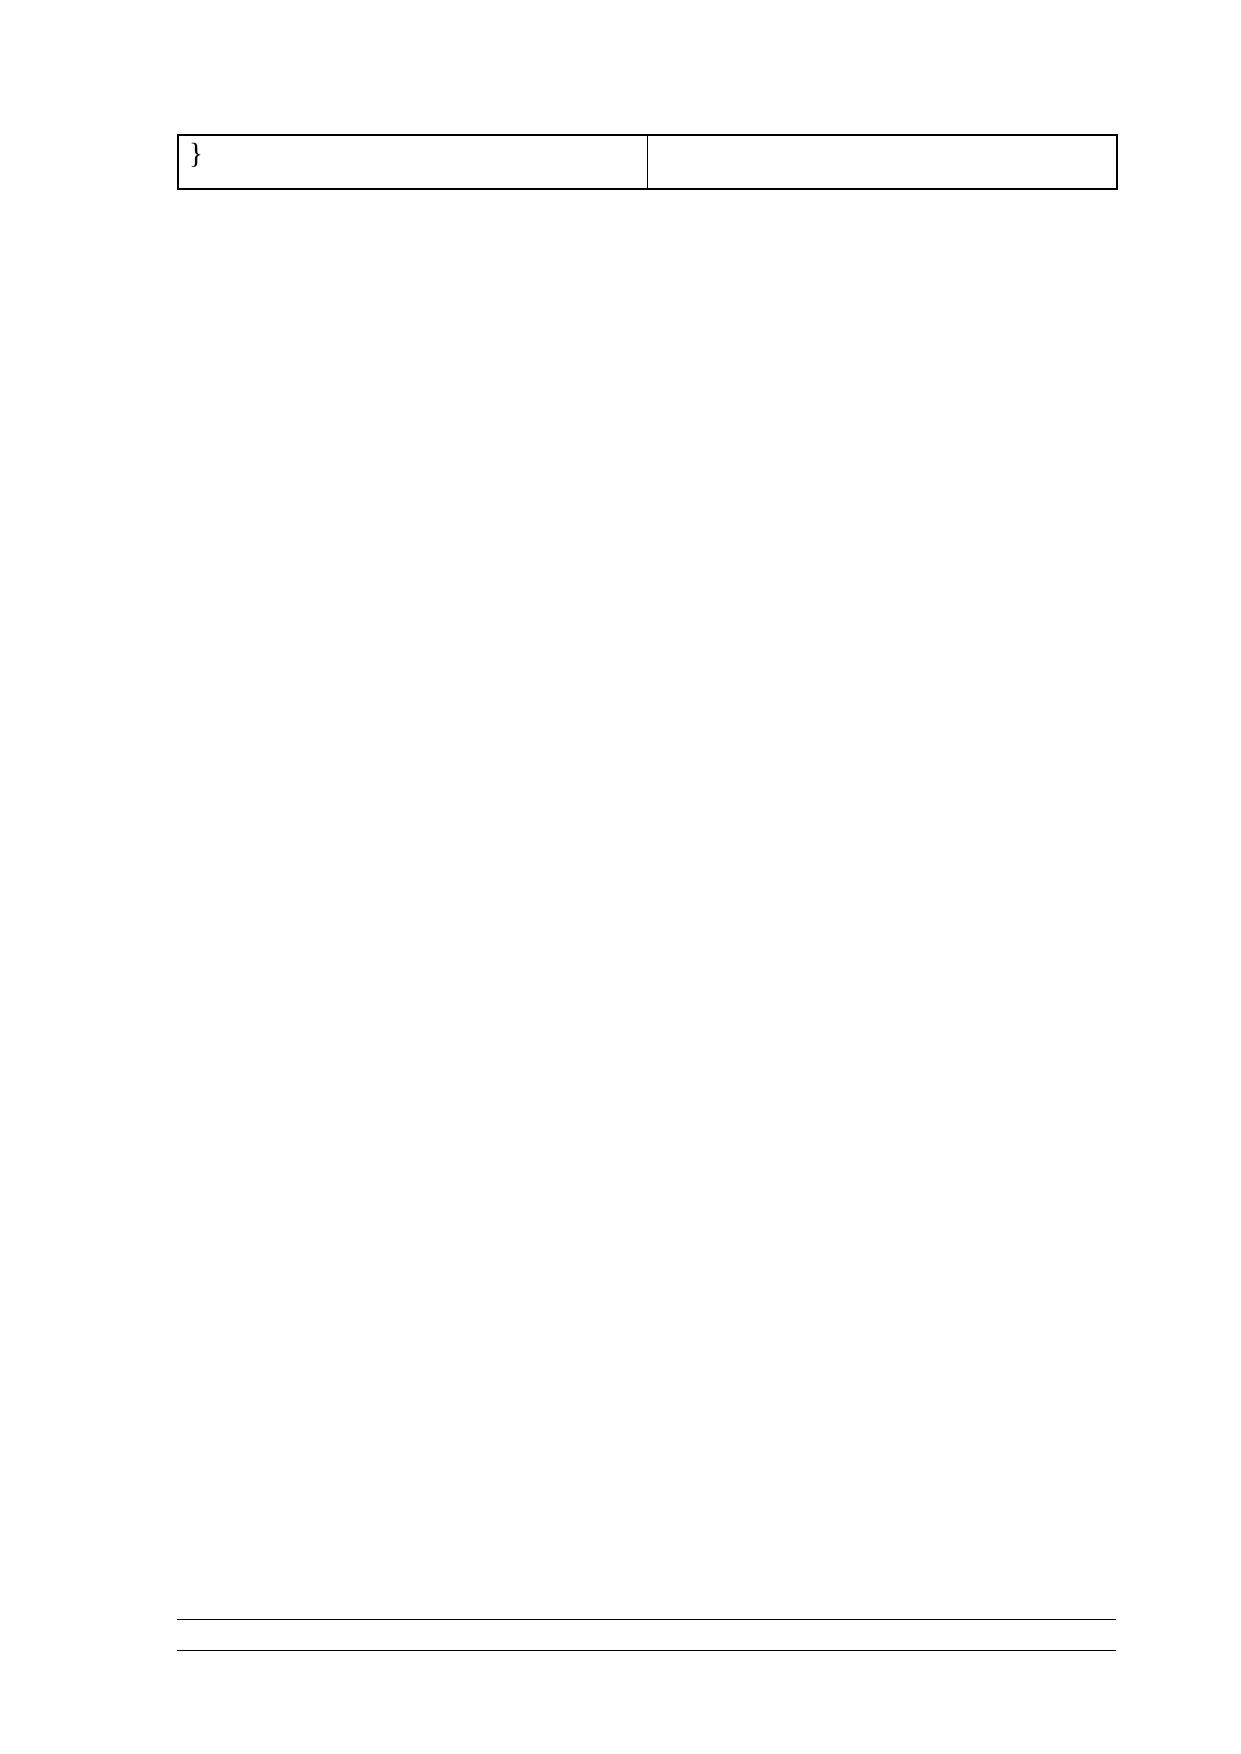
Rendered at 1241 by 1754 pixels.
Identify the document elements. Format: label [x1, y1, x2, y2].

table_cell [648, 136, 1116, 188]
table_cell [179, 136, 647, 188]
